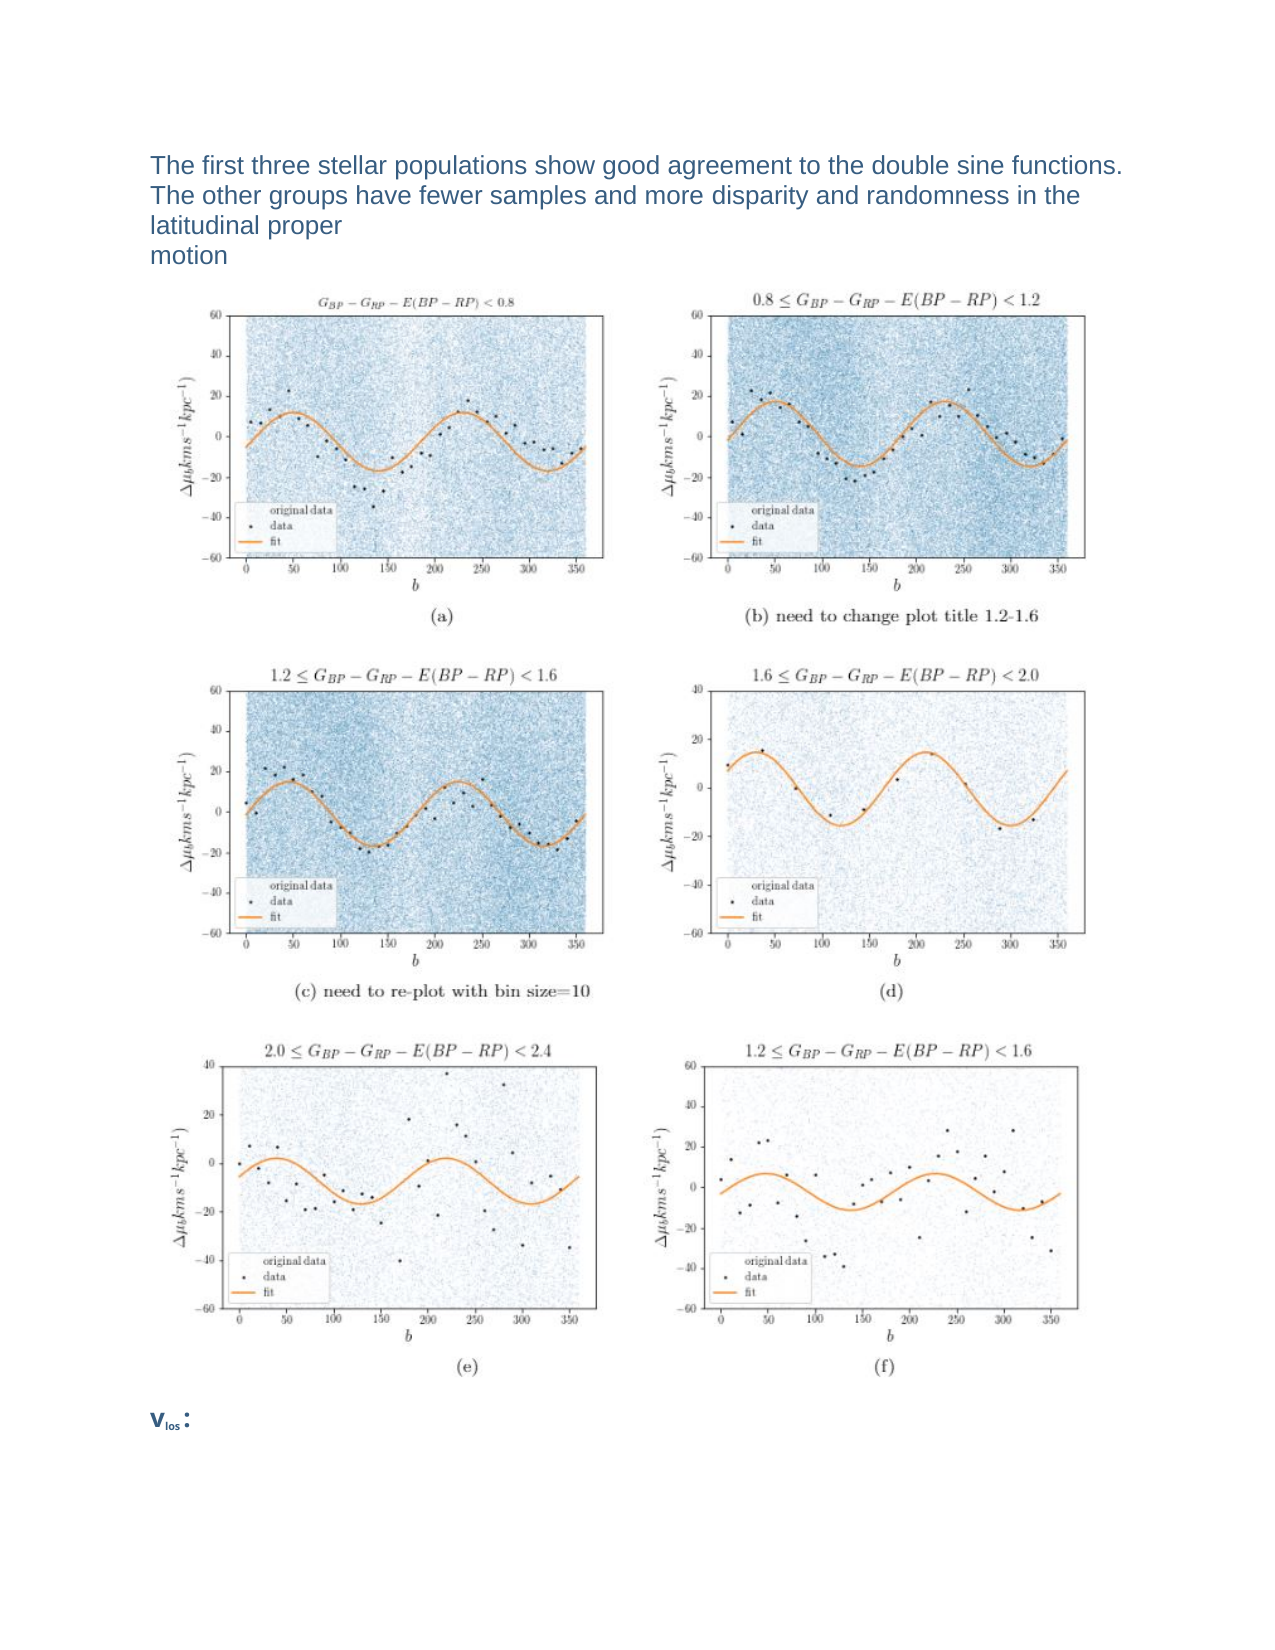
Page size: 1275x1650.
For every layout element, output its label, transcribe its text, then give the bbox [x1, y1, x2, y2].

text The first three stellar populations show good agreement to the double sine functions. The other groups have fewer samples and more disparity and randomness in the latitudinal proper motion vlos : [150, 150, 1125, 269]
picture [150, 269, 1125, 1401]
text The first three stellar populations show good agreement to the double sine functions. The other groups have fewer samples and more disparity and randomness in the latitudinal proper motion vlos : [150, 1401, 1125, 1436]
